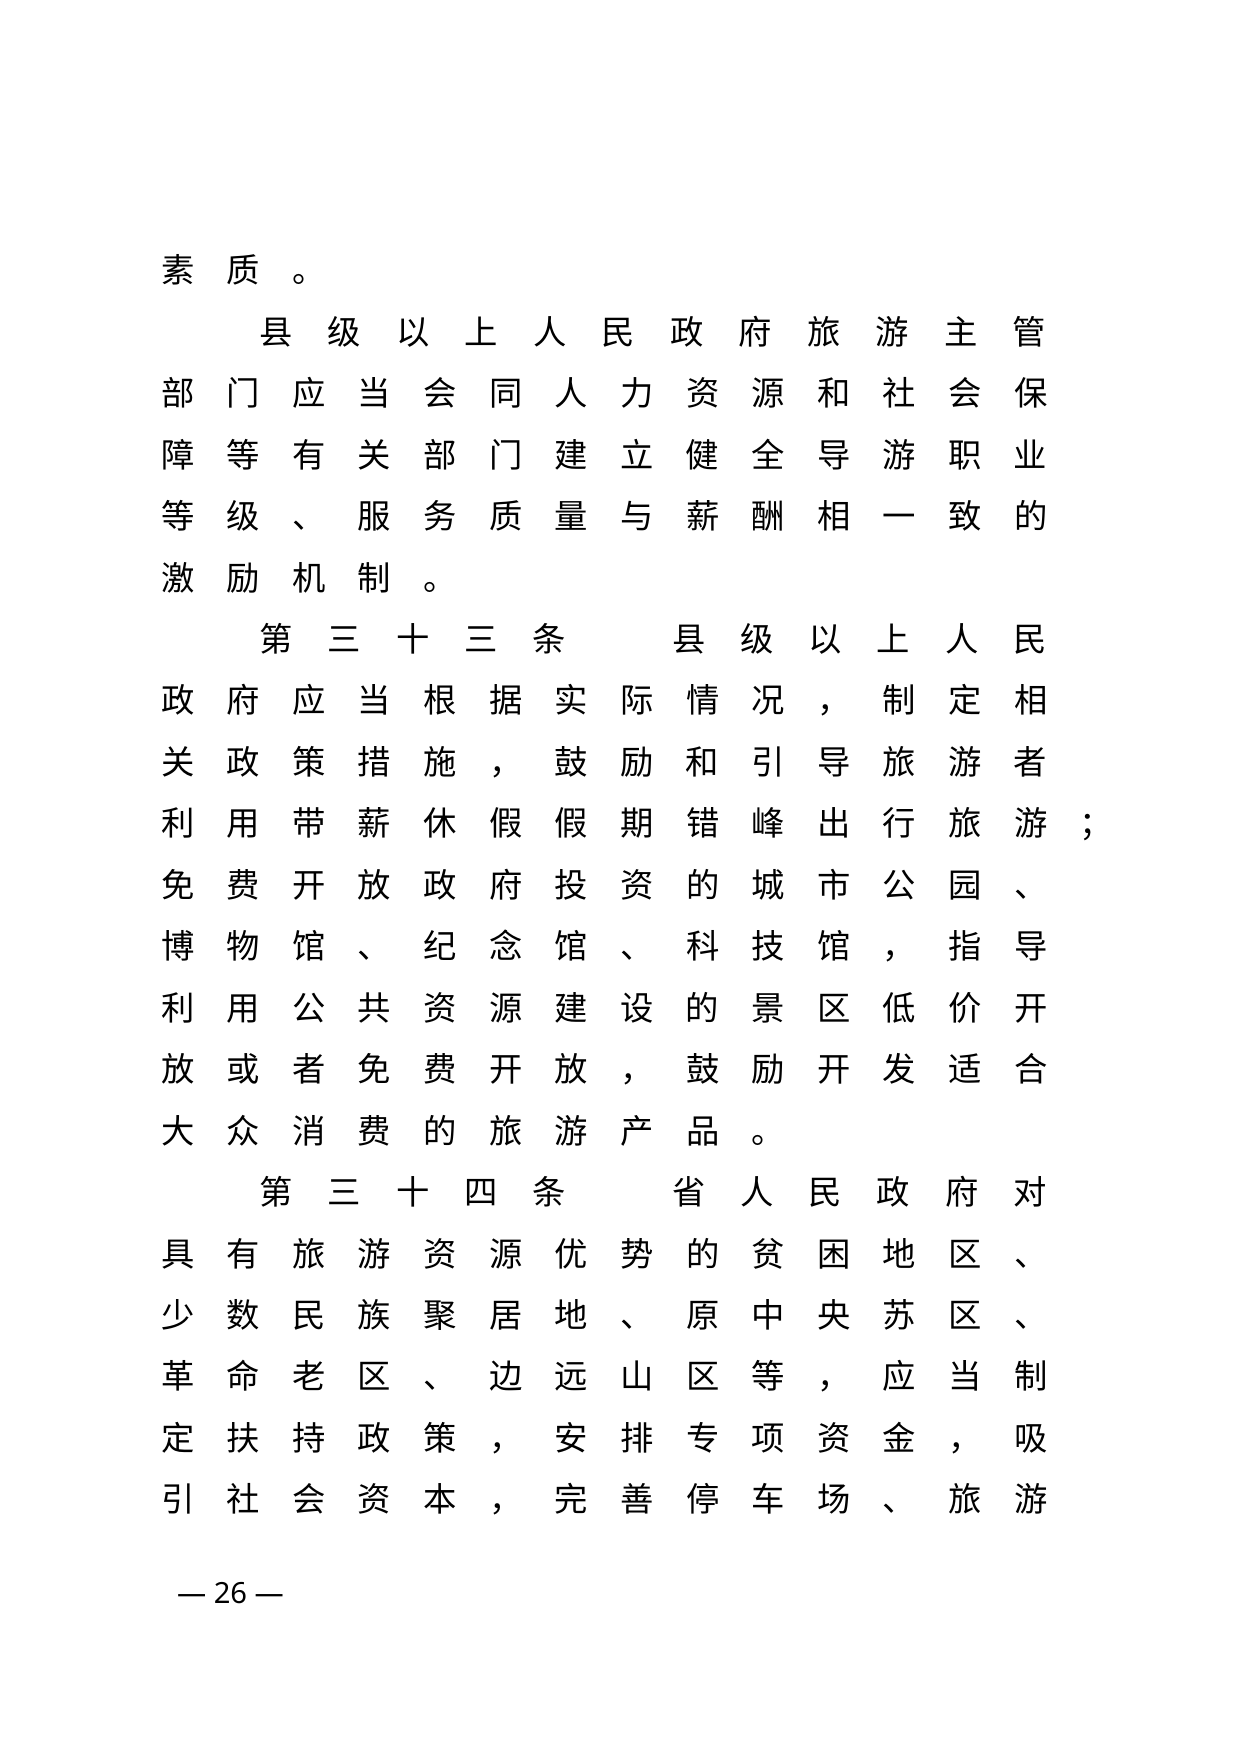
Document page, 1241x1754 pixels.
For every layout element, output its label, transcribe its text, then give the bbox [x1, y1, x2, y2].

text 县级以上人民政府旅游主管部门应当会同人力资源和社会保障等有关部门建立健全导游职业等级、服务质量与薪酬相一致的激励机制。 [161, 299, 1079, 606]
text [161, 237, 1079, 299]
text 第三十三条 县级以上人民政府应当根据实际情况，制定相关政策措施，鼓励和引导旅游者利用带薪休假假期错峰出行旅游；免费开放政府投资的城市公园、博物馆、纪念馆、科技馆，指导利用公共资源建设的景区低价开放或者免费开放，鼓励开发适合大众消费的旅游产品。 [161, 606, 1079, 1159]
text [161, 1159, 1079, 1528]
